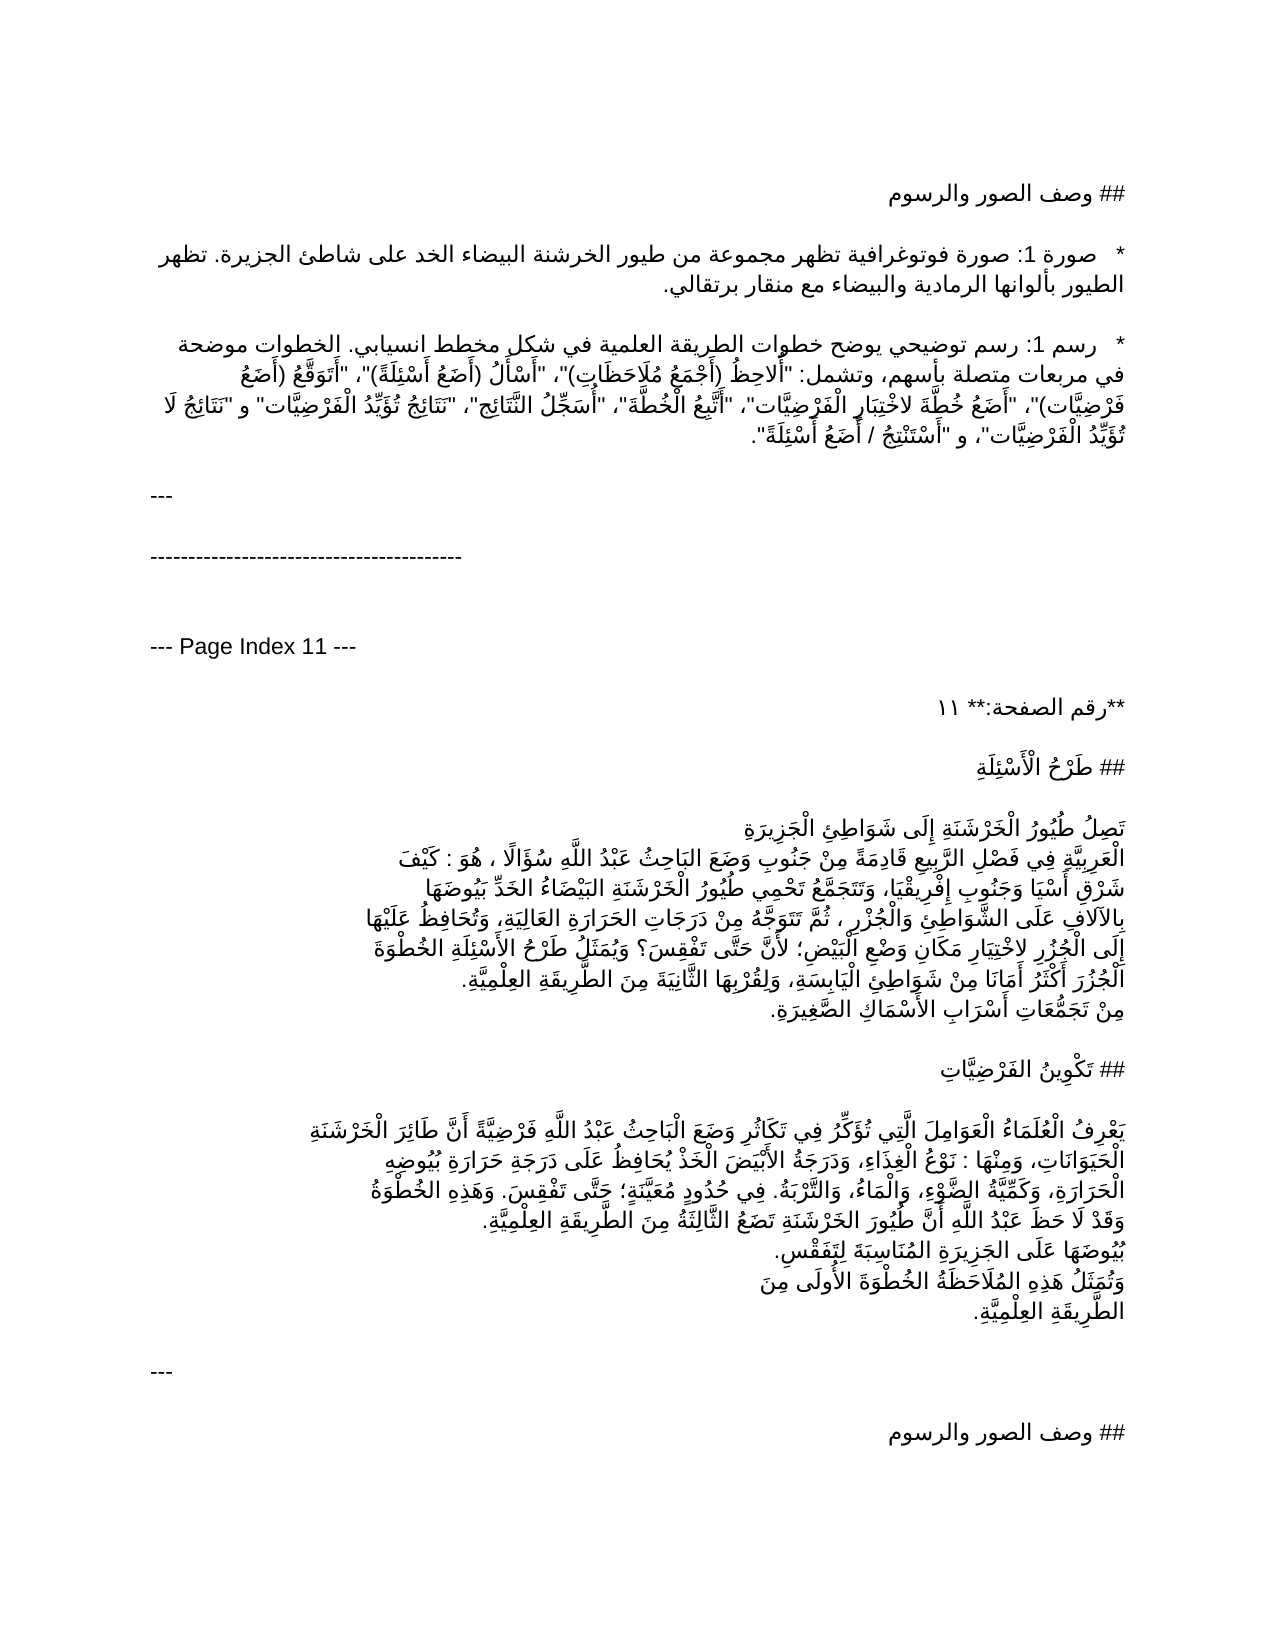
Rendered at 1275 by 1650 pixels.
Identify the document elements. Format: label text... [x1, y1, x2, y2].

text بِالآلافِ عَلَى الشَّوَاطِئِ وَالْجُزْرِ ، ثُمَّ تَتَوَجَّهُ مِنْ دَرَجَاتِ الحَرَارَةِ العَالِيَةِ، وَتُحَافِظُ عَلَيْهَا [150, 905, 1125, 932]
text الطَّرِيقَةِ العِلْمِيَّةِ. [150, 1298, 1125, 1324]
text بُيُوضَهَا عَلَى الجَزِيرَةِ المُنَاسِبَةَ لِتَفَقْسِ. [150, 1237, 1125, 1264]
text مِنْ تَجَمُّعَاتِ أَسْرَابِ الأَسْمَاكِ الصَّغِيرَةِ. [150, 996, 1125, 1022]
text ## وصف الصور والرسوم [150, 180, 1125, 207]
text ----------------------------------------- [150, 543, 1125, 569]
text الْحَرَارَةِ، وَكَمِّيَّةُ الضَّوْءِ، وَالْمَاءُ، وَالتَّرْبَةُ. فِي حُدُودٍ مُعَيَّنَةٍ؛ حَتَّى تَفْقِسَ. وَهَذِهِ الخُطْوَةُ [150, 1177, 1125, 1203]
text شَرْقِ أَسْيَا وَجَنُوبِ إِفْرِيقْيَا، وَتَتَجَمَّعُ تَحْمِي طُيُورُ الْخَرْشَنَةِ البَيْضَاءُ الخَدِّ بَيُوضَهَا [150, 875, 1125, 901]
text الْجُزُرَ أَكْثَرُ أَمَانَا مِنْ شَوَاطِئِ الْيَابِسَةِ، وَلِقُرْبِهَا الثَّانِيَةَ مِنَ الطَّرِيقَةِ العِلْمِيَّةِ. [150, 966, 1125, 992]
text وَقَدْ لَا حَظَ عَبْدُ اللَّهِ أَنَّ طُيُورَ الخَرْشَنَةِ تَضَعُ الثَّالِثَةُ مِنَ الطَّرِيقَةِ العِلْمِيَّةِ. [150, 1207, 1125, 1234]
text ## وصف الصور والرسوم [150, 1419, 1125, 1445]
text --- [150, 482, 1125, 509]
text ## تَكْوِينُ الفَرْضِيَّاتِ [150, 1056, 1125, 1083]
text --- [150, 1358, 1125, 1385]
text تَصِلُ طُيُورُ الْخَرْشَنَةِ إِلَى شَوَاطِئِ الْجَزِيرَةِ [150, 814, 1125, 841]
text **رقم الصفحة:** ١١ [150, 694, 1125, 720]
text * صورة 1: صورة فوتوغرافية تظهر مجموعة من طيور الخرشنة البيضاء الخد على شاطئ الجزيرة. تظهر الطيور بألوانها الرمادية والبيضاء مع منقار برتقالي. [150, 241, 1125, 297]
text --- Page Index 11 --- [150, 633, 1125, 660]
text وَتُمَثَلُ هَذِهِ المُلَاحَظَةُ الخُطْوَةَ الأُولَى مِنَ [150, 1268, 1125, 1294]
text الْعَرِبِيَّةِ فِي فَصْلِ الرَّبِيعِ قَادِمَةً مِنْ جَنُوبِ وَضَعَ البَاحِثُ عَبْدُ اللَّهِ سُؤَالًا ، هُوَ : كَيْفَ [150, 845, 1125, 871]
text إِلَى الْجُزُرِ لاخْتِيَارِ مَكَانِ وَضْعِ الْبَيْضِ؛ لأَنَّ حَتَّى تَفْقِسَ؟ وَيُمَثَلُ طَرْحُ الأَسْئِلَةِ الخُطْوَةَ [150, 935, 1125, 962]
text الْحَيَوَانَاتِ، وَمِنْهَا : نَوْعُ الْغِذَاءِ، وَدَرَجَةُ الأَبْيَضَ الْخَذْ يُحَافِظُ عَلَى دَرَجَةِ حَرَارَةِ بُيُوضِهِ [150, 1147, 1125, 1173]
text ## طَرْحُ الْأَسْئِلَةِ [150, 754, 1125, 781]
text * رسم 1: رسم توضيحي يوضح خطوات الطريقة العلمية في شكل مخطط انسيابي. الخطوات موضحة في مربعات متصلة بأسهم، وتشمل: "أُلاحِظُ (أَجْمَعُ مُلَاحَظَاتِ)"، "أَسْأَلُ (أَضَعُ أَسْئِلَةً)"، "أَتَوَقَّعُ (أَضَعُ فَرْضِيَّات)"، "أَضَعُ خُطَّةَ لاخْتِبَارِ الْفَرْضِيَّات"، "أَتَّبِعُ الْخُطَّةَ"، "أُسَجِّلُ النَّتَائِج"، "نَتَائِجُ تُؤَيِّدُ الْفَرْضِيَّات" و "نَتَائِجُ لَا تُؤَيِّدُ الْفَرْضِيَّات"، و "أَسْتَنْتِجُ / أَضَعُ أَسْئِلَةً". [150, 331, 1125, 448]
text يَعْرِفُ الْعُلَمَاءُ الْعَوَامِلَ الَّتِي تُؤَكِّرُ فِي تَكَاثُرِ وَضَعَ الْبَاحِثُ عَبْدُ اللَّهِ فَرْضِيَّةً أَنَّ طَائِرَ الْخَرْشَنَةِ [150, 1117, 1125, 1143]
